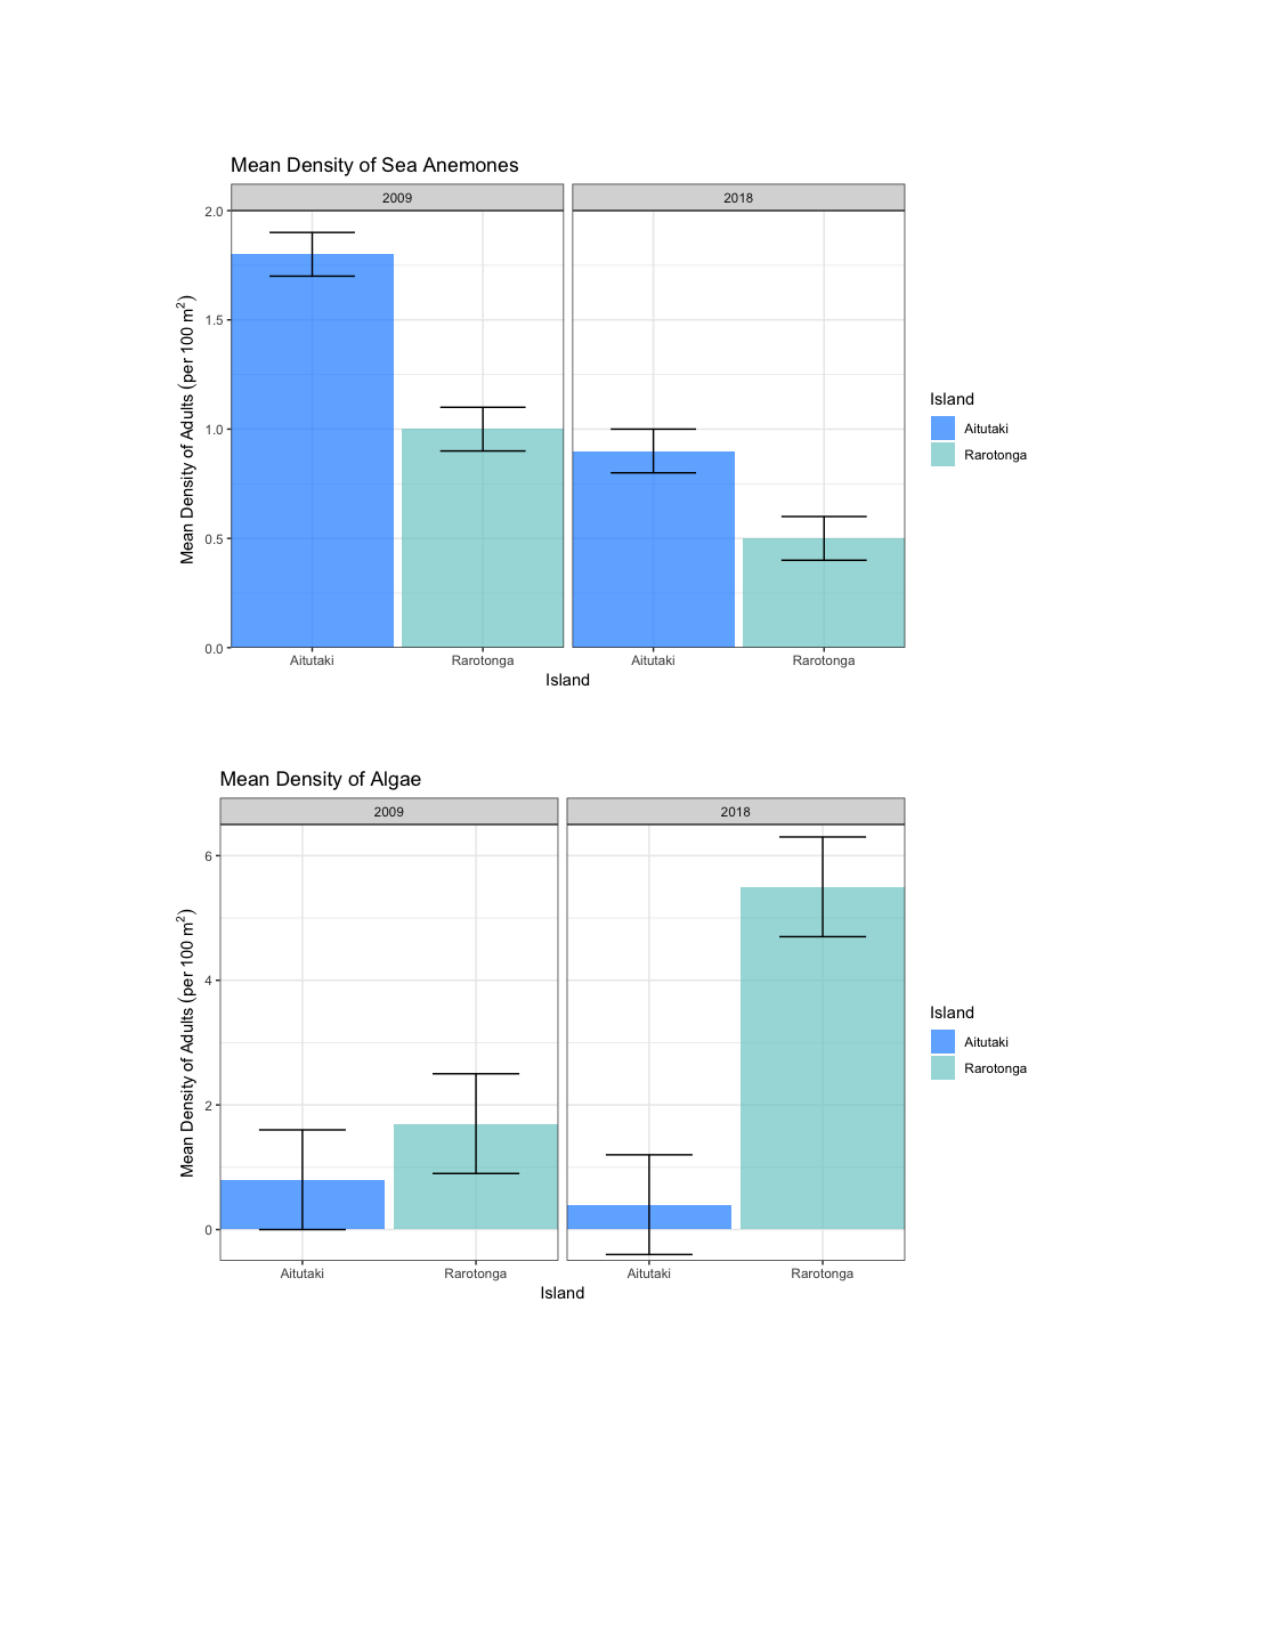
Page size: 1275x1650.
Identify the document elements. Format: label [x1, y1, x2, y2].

picture [168, 150, 1044, 697]
picture [168, 763, 1044, 1310]
